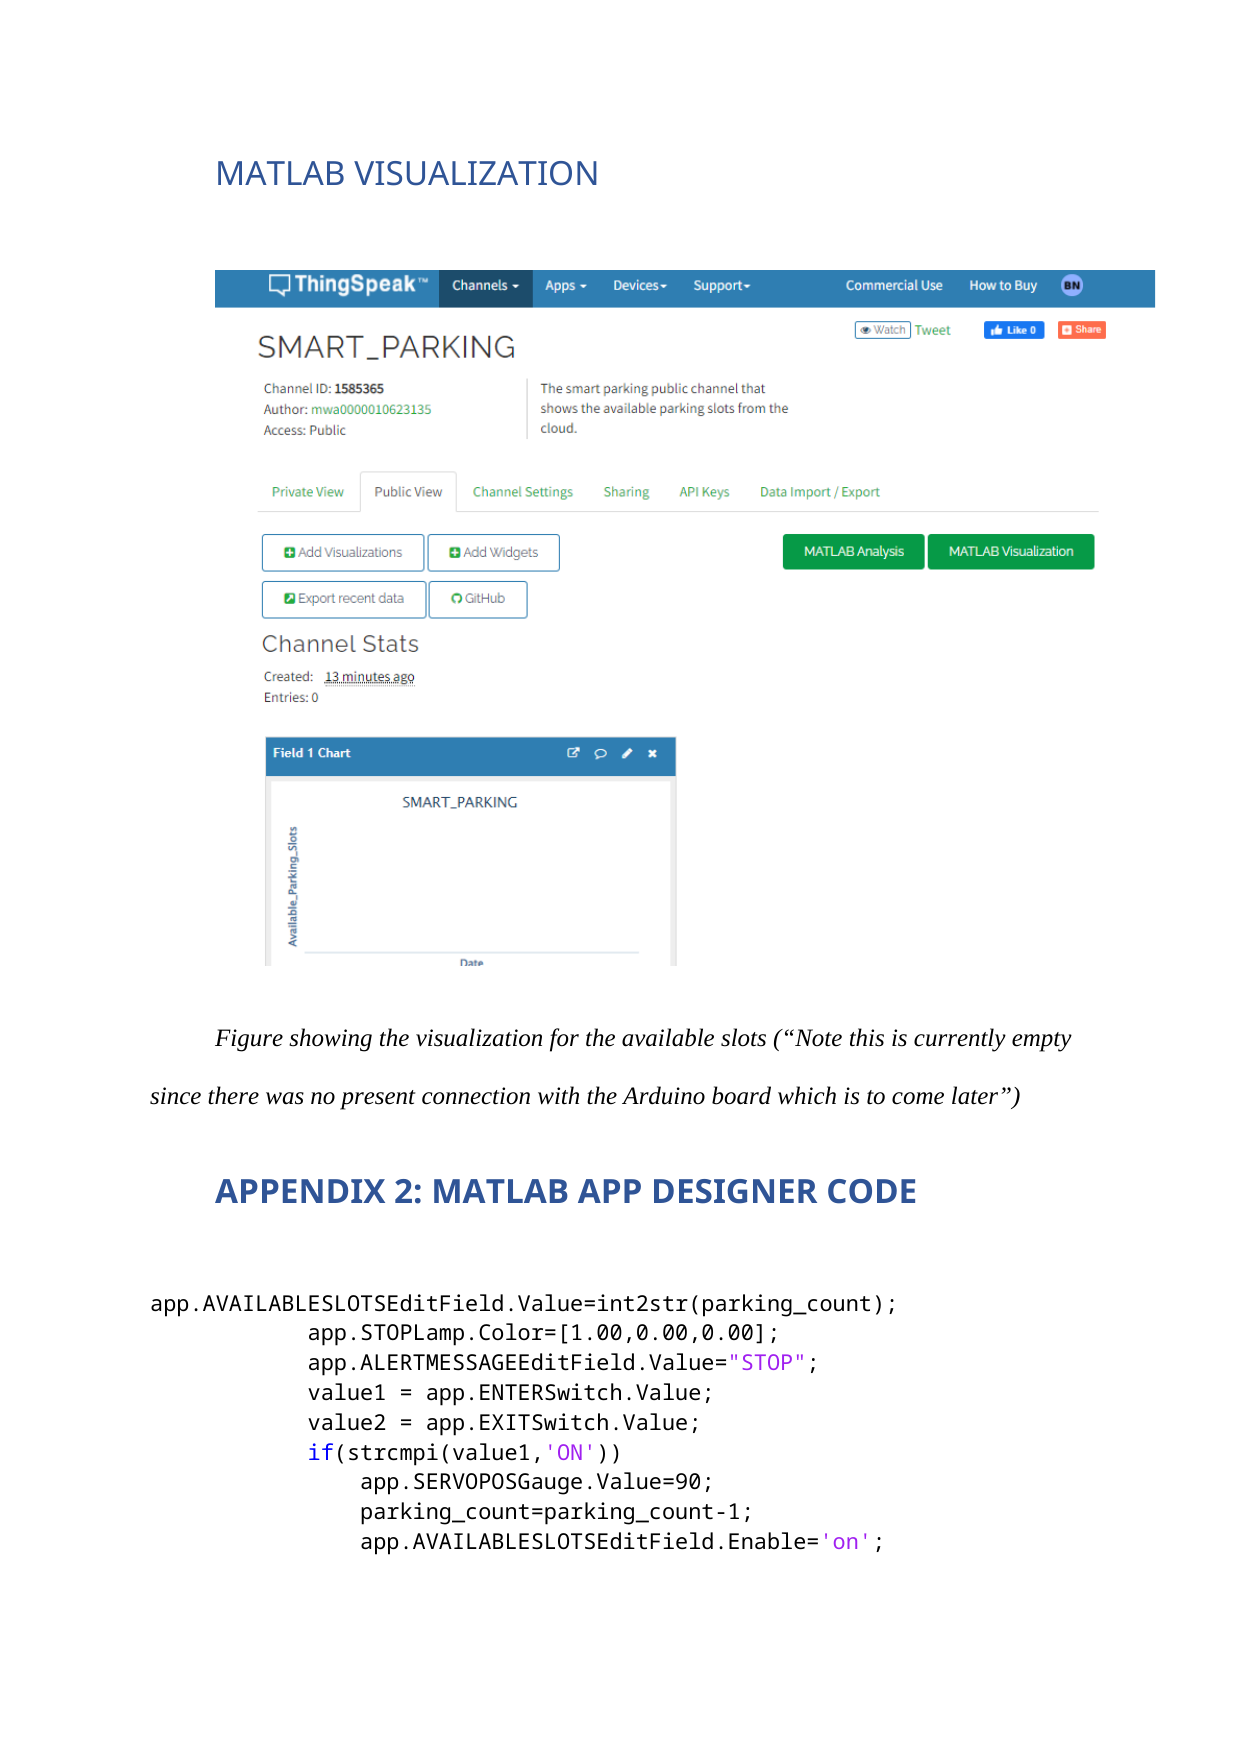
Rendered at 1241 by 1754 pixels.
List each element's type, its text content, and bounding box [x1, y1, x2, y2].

text app.AVAILABLESLOTSEditField.Value=int2str(parking_count); [150, 1288, 1090, 1317]
text value1 = app.ENTERSwitch.Value; [150, 1377, 1090, 1407]
subtitle MATLAB VISUALIZATION [150, 150, 1090, 195]
text app.STOPLamp.Color=[1.00,0.00,0.00]; [150, 1317, 1090, 1347]
text value2 = app.EXITSwitch.Value; [150, 1407, 1090, 1437]
text Figure showing the visualization for the available slots (“Note this is currently empty since there was no present connection with the Arduino board which is to come later”) [150, 1023, 1090, 1110]
text app.AVAILABLESLOTSEditField.Enable='on'; [150, 1526, 1090, 1556]
text parking_count=parking_count-1; [150, 1496, 1090, 1526]
picture [215, 270, 1156, 966]
text app.SERVOPOSGauge.Value=90; [150, 1466, 1090, 1496]
subtitle APPENDIX 2: MATLAB APP DESIGNER CODE [150, 1168, 1090, 1213]
text if(strcmpi(value1,'ON')) [150, 1437, 1090, 1466]
text app.ALERTMESSAGEEditField.Value="STOP"; [150, 1347, 1090, 1377]
